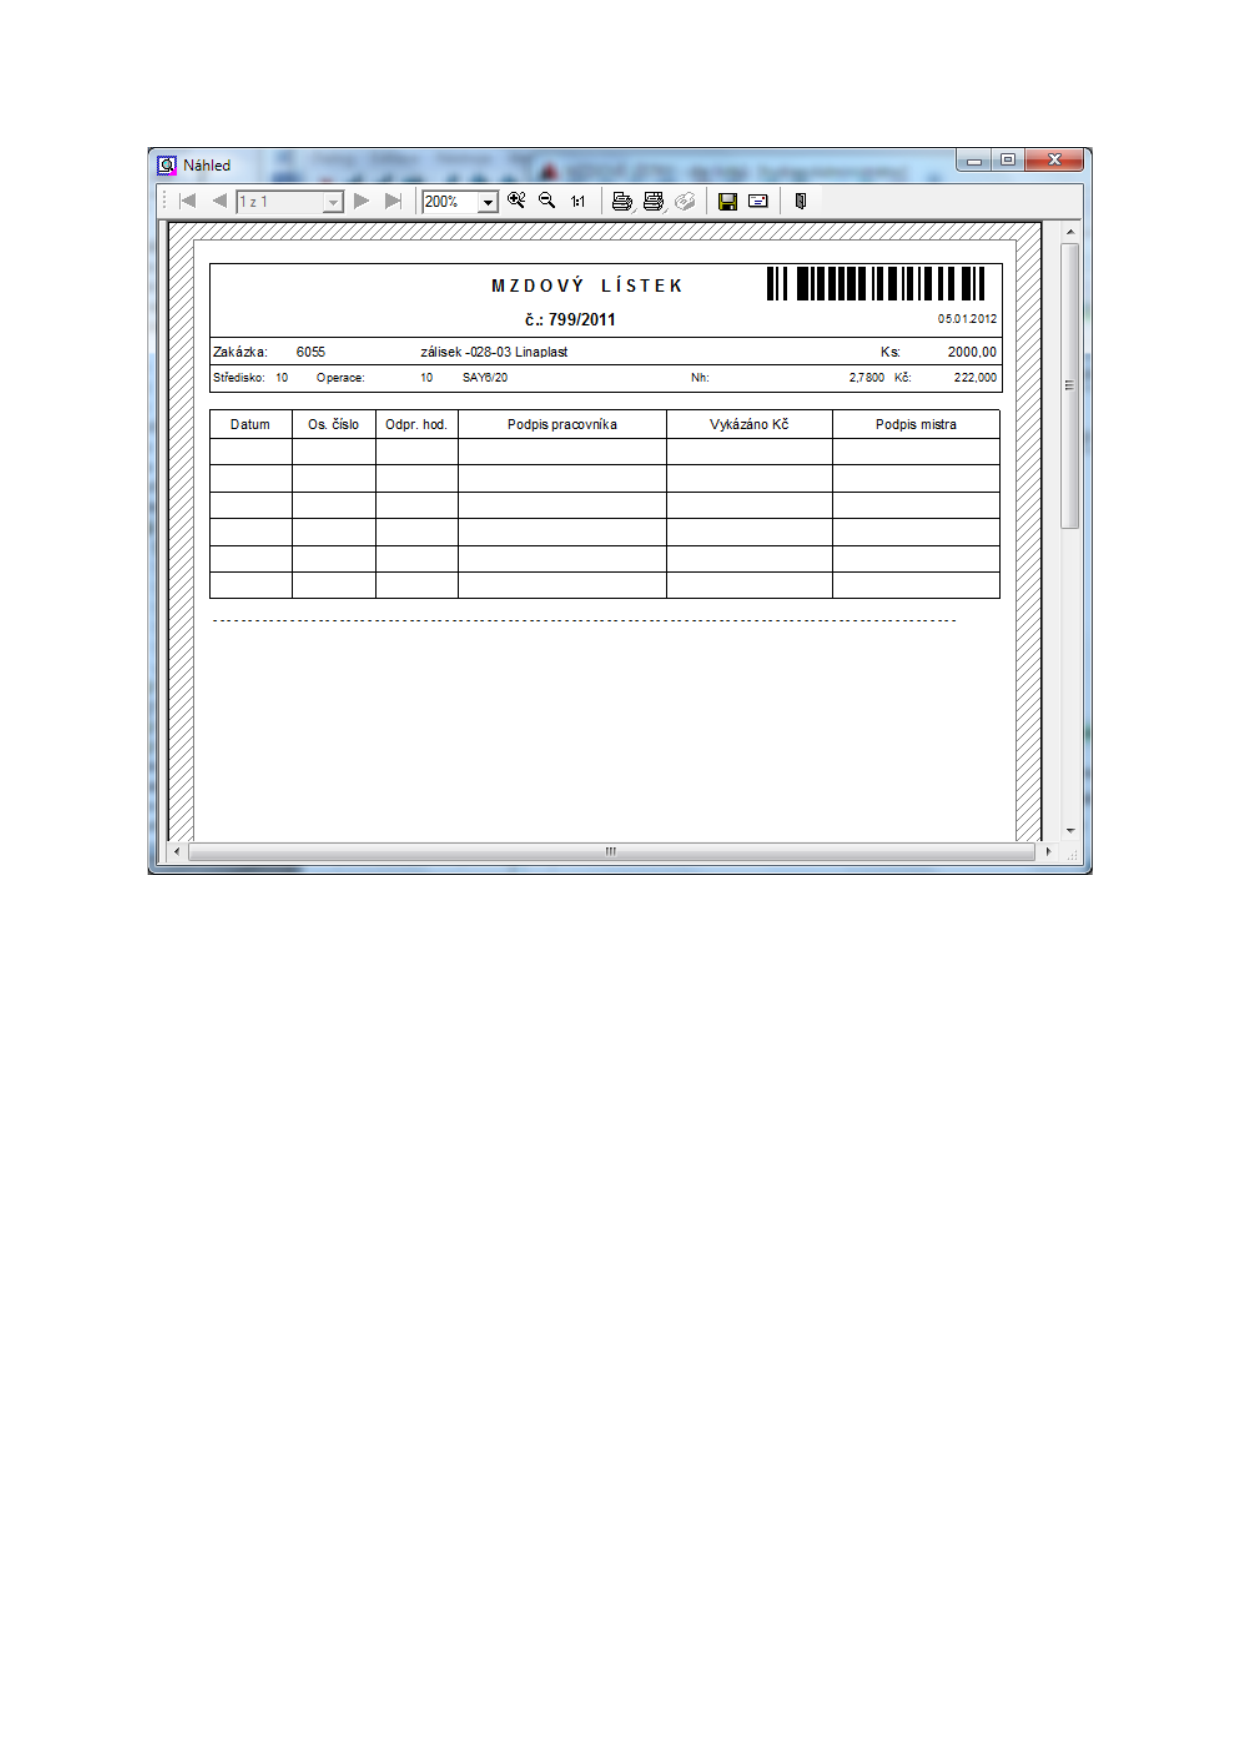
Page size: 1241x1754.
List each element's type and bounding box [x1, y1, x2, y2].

picture [147, 147, 1093, 875]
